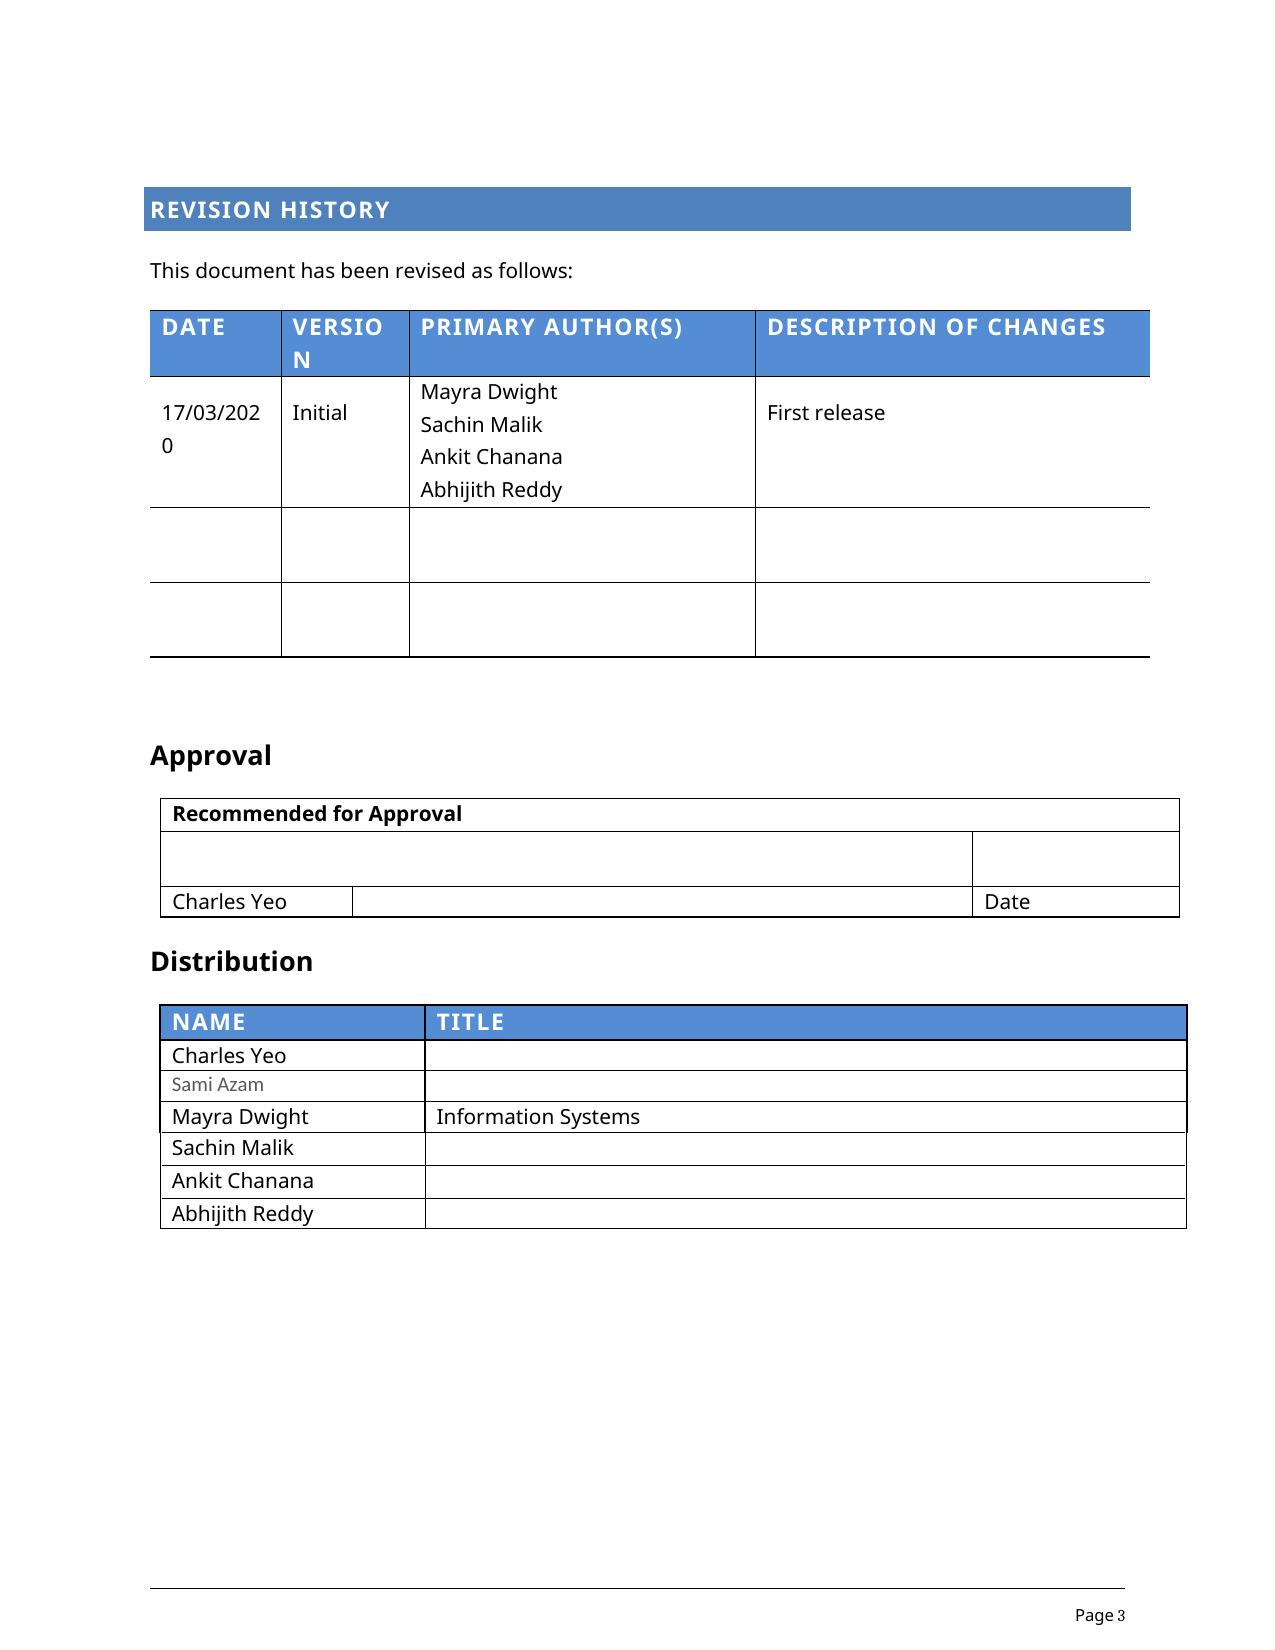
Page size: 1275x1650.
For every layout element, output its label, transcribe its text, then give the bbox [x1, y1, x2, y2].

table_cell [161, 832, 972, 886]
table_cell First release [756, 377, 1150, 507]
table_cell Abhijith Reddy [161, 1199, 425, 1228]
table_cell Information Systems [426, 1102, 1186, 1132]
table_header Version [282, 311, 409, 376]
table_cell [410, 508, 755, 582]
table_cell [282, 508, 409, 582]
table_cell Initial [282, 377, 409, 507]
table_cell Sami Azam [161, 1071, 424, 1101]
table_cell [410, 583, 755, 656]
table_cell [426, 1071, 1186, 1101]
table_cell [150, 508, 281, 582]
table_header Recommended for Approval [161, 799, 1179, 831]
table_cell Mayra Dwight Sachin Malik Ankit Chanana Abhijith Reddy [410, 377, 755, 507]
subtitle Approval [150, 736, 1125, 773]
table_cell [756, 508, 1150, 582]
table_cell 17/03/2020 [150, 377, 281, 507]
table_cell [426, 1041, 1186, 1070]
table_cell [282, 583, 409, 656]
table_cell Charles Yeo [161, 887, 352, 916]
table_header Description of Changes [756, 311, 1150, 376]
table_cell [150, 583, 281, 656]
subtitle Distribution [150, 942, 1125, 979]
table_cell Charles Yeo [161, 1041, 424, 1070]
table_cell [426, 1165, 1186, 1198]
table_header Primary Author(s) [410, 311, 755, 376]
table_cell [973, 832, 1179, 886]
table_cell [426, 1198, 1186, 1228]
table_cell Date [973, 887, 1179, 916]
table_header Name [161, 1006, 424, 1039]
table_header Title [426, 1006, 1186, 1039]
table_header Date [150, 311, 281, 376]
table_cell [426, 1132, 1186, 1165]
table_cell Ankit Chanana [161, 1166, 425, 1198]
table_cell [756, 583, 1150, 656]
table_cell [353, 887, 972, 916]
text This document has been revised as follows: [150, 257, 1125, 285]
subtitle Revision History [150, 194, 1125, 225]
table_cell Mayra Dwight [161, 1102, 424, 1132]
table_cell Sachin Malik [161, 1133, 425, 1165]
